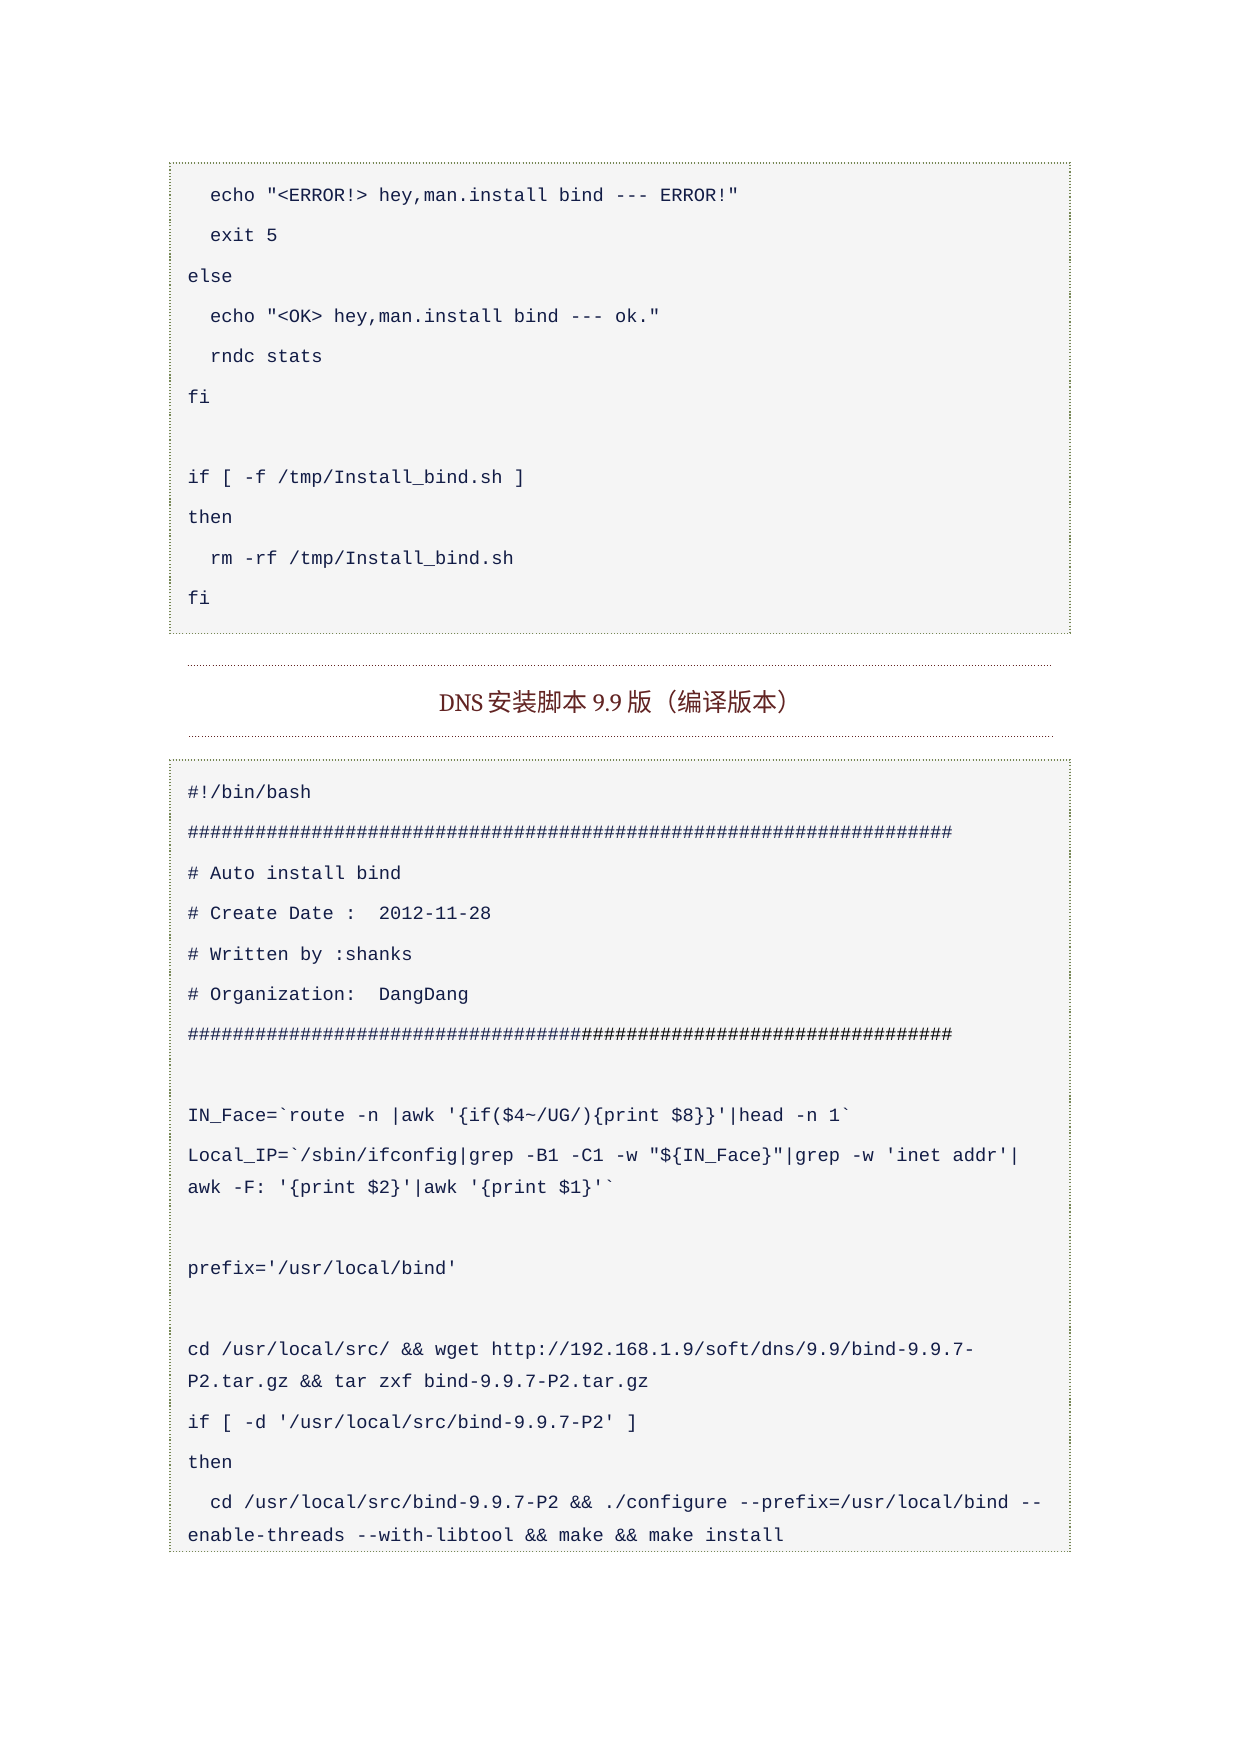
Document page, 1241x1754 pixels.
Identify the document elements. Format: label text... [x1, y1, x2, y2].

text prefix='/usr/local/bind' [169, 1235, 1071, 1275]
text then [169, 1429, 1071, 1469]
text echo "<OK> hey,man.install bind --- ok." [169, 283, 1071, 323]
text echo "<ERROR!> hey,man.install bind --- ERROR!" [169, 162, 1071, 202]
text IN_Face=`route -n |awk '{if($4~/UG/){print $8}}'|head -n 1` [169, 1082, 1071, 1122]
text #!/bin/bash [169, 759, 1071, 799]
text cd /usr/local/src/ && wget http://192.168.1.9/soft/dns/9.9/bind-9.9.7-P2.tar.gz && tar zxf bind-9.9.7-P2.tar.gz [169, 1316, 1071, 1388]
text Local_IP=`/sbin/ifconfig|grep -B1 -C1 -w "${IN_Face}"|grep -w 'inet addr'|awk -F: '{print $2}'|awk '{print $1}'` [169, 1122, 1071, 1195]
text then [169, 484, 1071, 525]
text # Written by :shanks [169, 920, 1071, 961]
text fi [169, 565, 1071, 634]
text fi [169, 363, 1071, 404]
text cd /usr/local/src/bind-9.9.7-P2 && ./configure --prefix=/usr/local/bind --enable-threads --with-libtool && make && make install [169, 1469, 1071, 1552]
text #################################################################### [169, 799, 1071, 840]
text if [ -d '/usr/local/src/bind-9.9.7-P2' ] [169, 1388, 1071, 1429]
text # Organization: DangDang [169, 961, 1071, 1001]
text if [ -f /tmp/Install_bind.sh ] [169, 444, 1071, 484]
text rm -rf /tmp/Install_bind.sh [169, 525, 1071, 565]
text # Auto install bind [169, 840, 1071, 880]
text rndc stats [169, 323, 1071, 363]
subtitle dns安装脚本9.9版（编译版本） [187, 665, 1053, 737]
text # Create Date : 2012-11-28 [169, 880, 1071, 920]
text exit 5 [169, 202, 1071, 243]
text else [169, 243, 1071, 283]
text #################################################################### [169, 1001, 1071, 1041]
